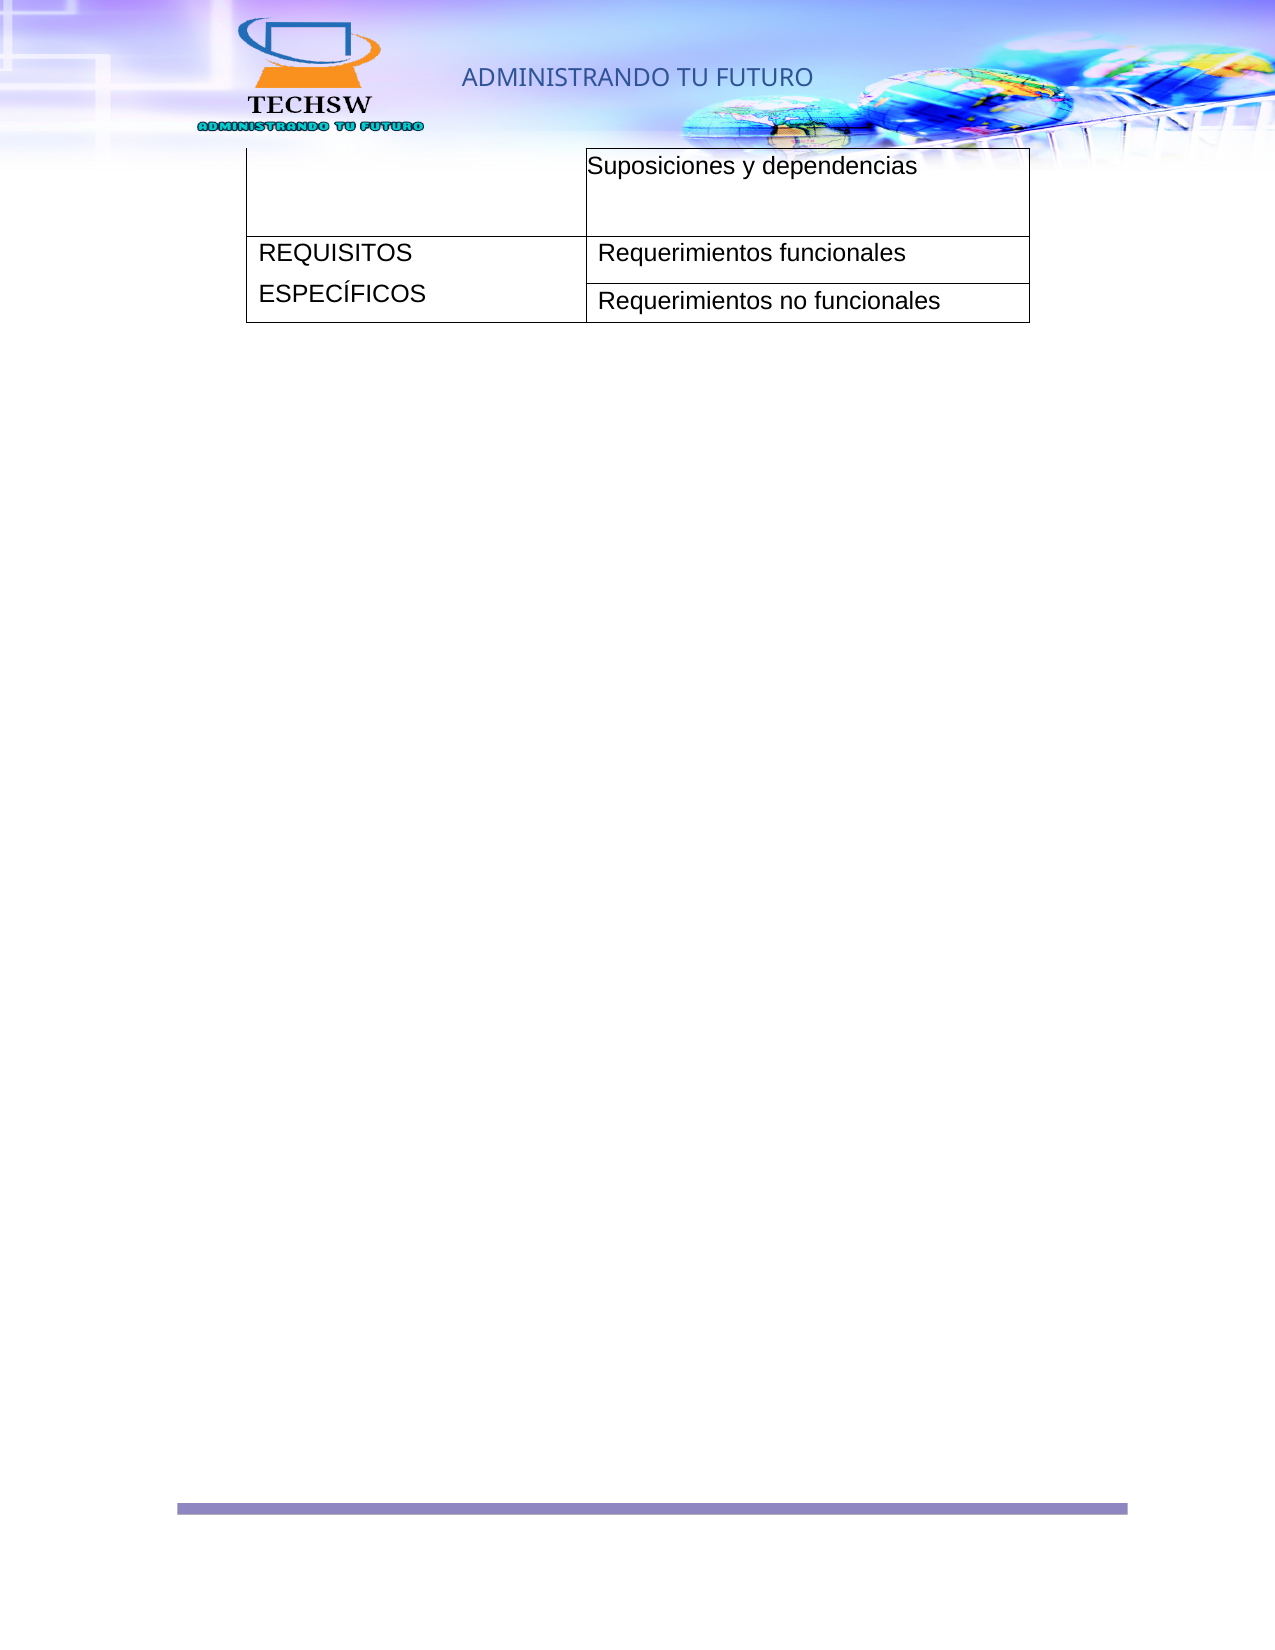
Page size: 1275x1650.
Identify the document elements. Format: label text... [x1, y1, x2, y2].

table_cell REQUISITOS ESPECÍFICOS [247, 237, 586, 322]
picture [177, 1503, 1128, 1516]
table_cell Requerimientos funcionales [587, 237, 973, 283]
picture [0, 0, 1275, 170]
table_cell Requerimientos no funcionales [587, 284, 973, 322]
table_cell [973, 237, 1029, 283]
table_cell Suposiciones y dependencias [587, 149, 1029, 236]
table_cell [973, 284, 1029, 322]
